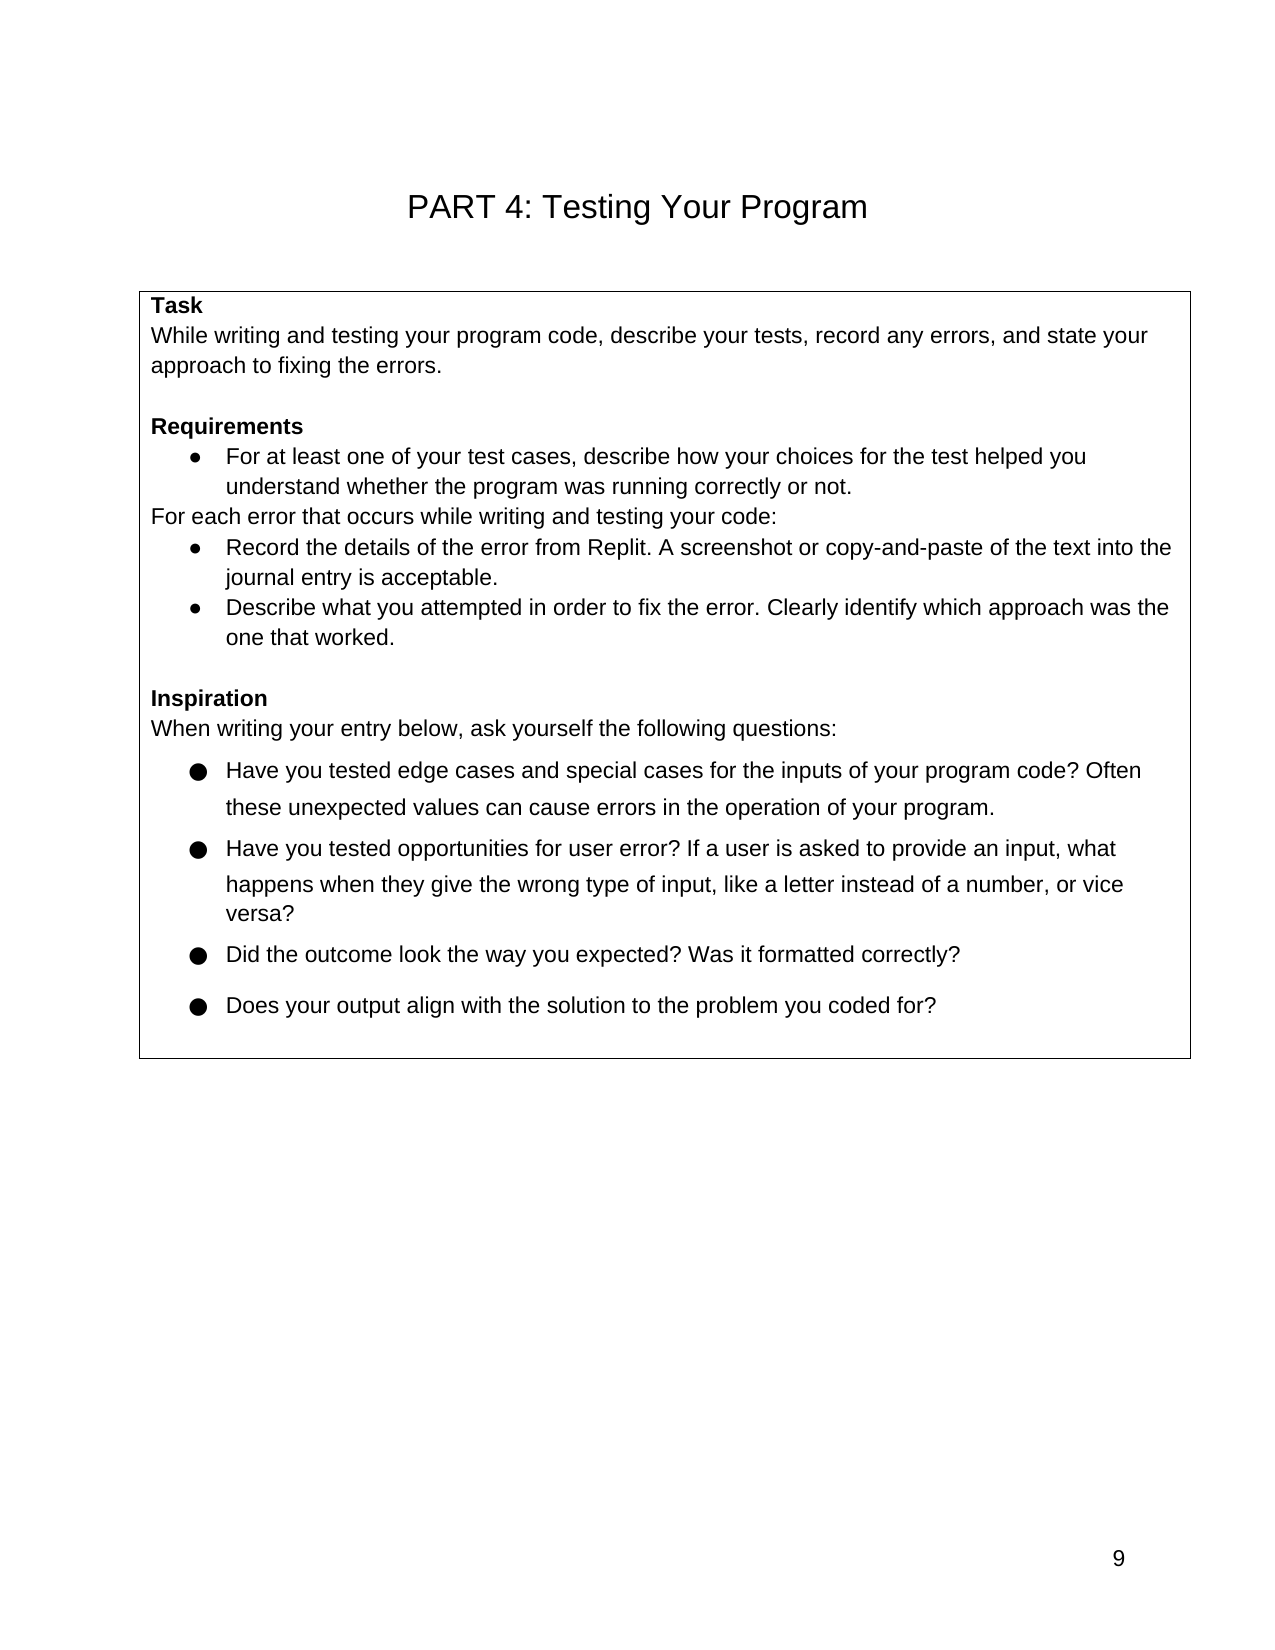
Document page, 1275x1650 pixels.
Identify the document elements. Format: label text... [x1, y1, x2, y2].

subtitle PART 4: Testing Your Program [150, 187, 1125, 226]
table_header Task While writing and testing your program code, describe your tests, record any errors, and state your approach to fixing the errors. Requirements For at least one of your test cases, describe how your choices for the test helped you understand whether the program was running correctly or not. For each error that occurs while writing and testing your code: Record the details of the error from Replit. A screenshot or copy-and-paste of the text into the journal entry is acceptable. Describe what you attempted in order to fix the error. Clearly identify which approach was the one that worked. Inspiration When writing your entry below, ask yourself the following questions: Have you tested edge cases and special cases for the inputs of your program code? Often these unexpected values can cause errors in the operation of your program. Have you tested opportunities for user error? If a user is asked to provide an input, what happens when they give the wrong type of input, like a letter instead of a number, or vice versa? Did the outcome look the way you expected? Was it formatted correctly? Does your output align with the solution to the problem you coded for? [140, 292, 1190, 1058]
